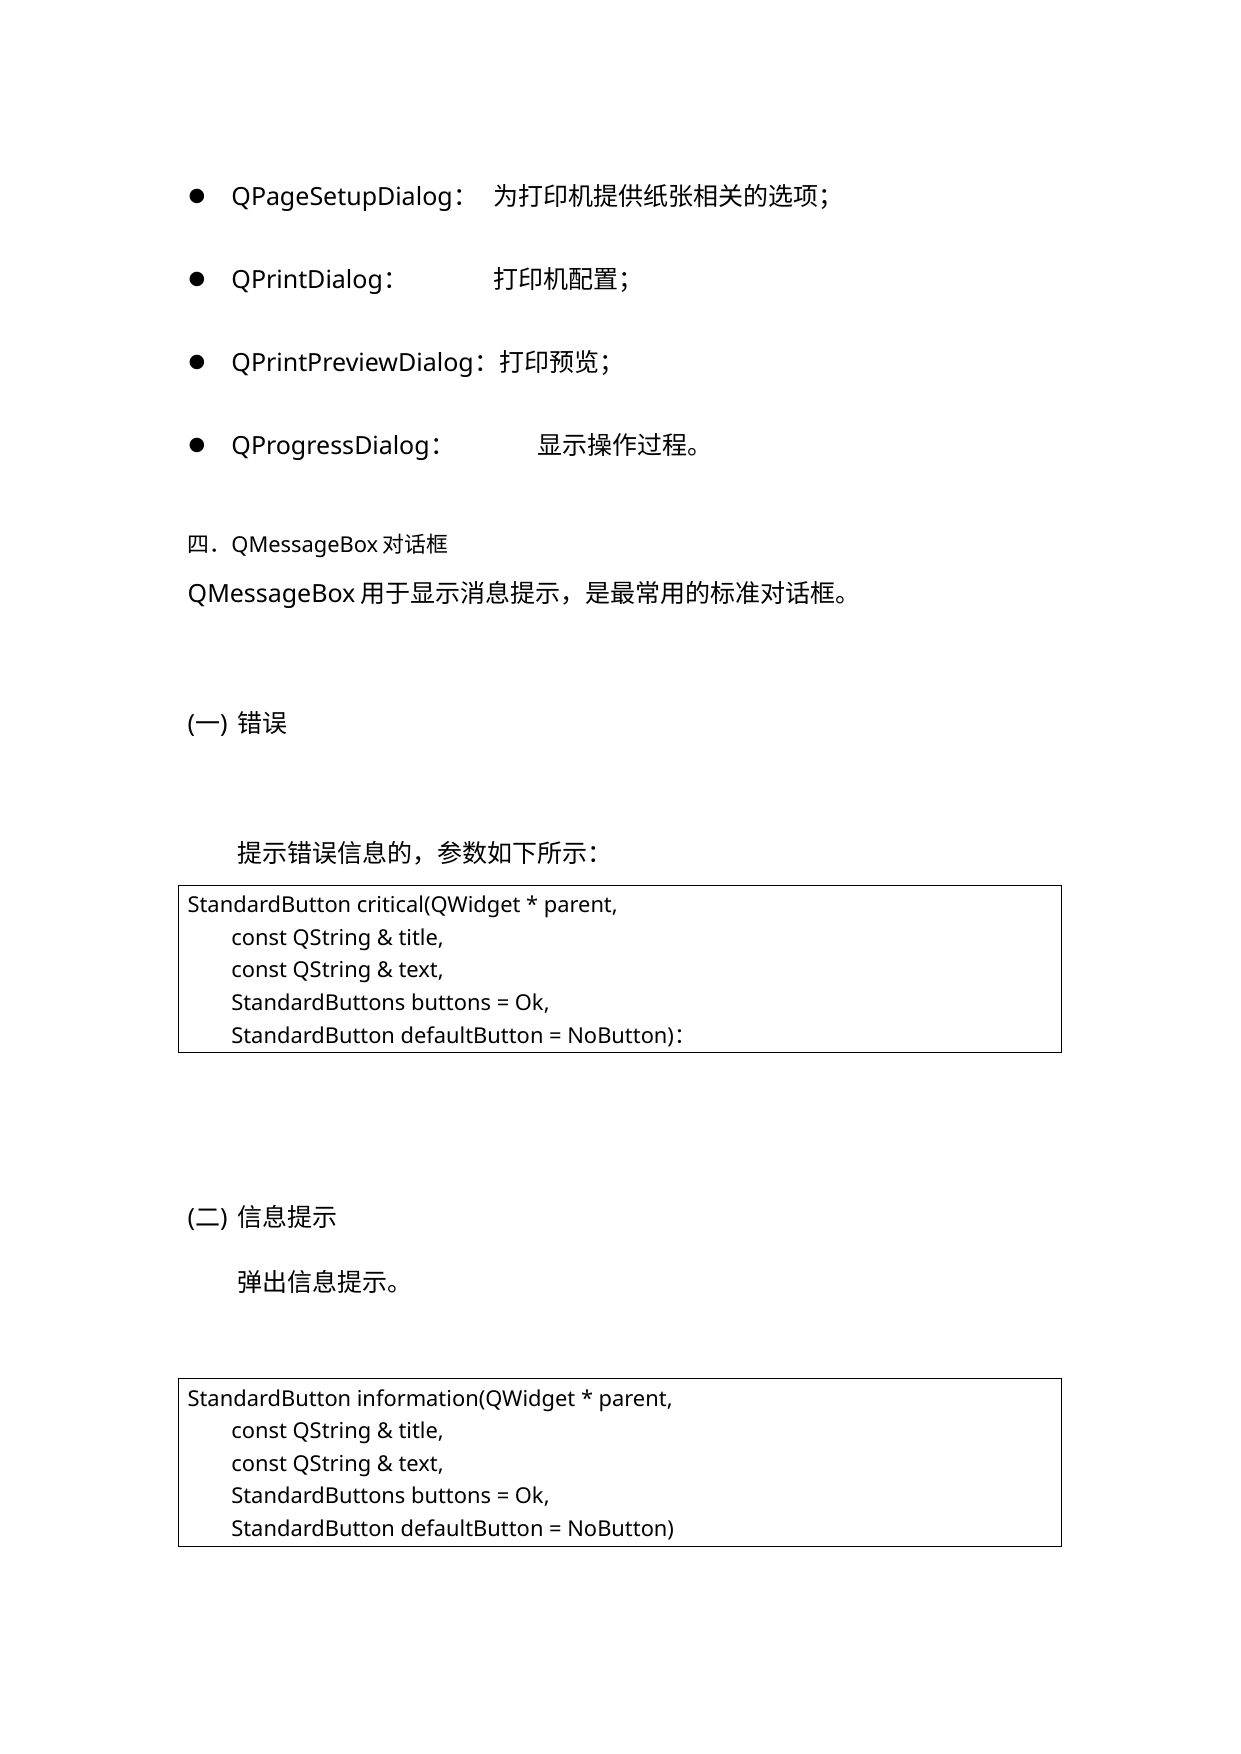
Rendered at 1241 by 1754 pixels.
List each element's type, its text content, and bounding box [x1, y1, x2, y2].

list 弹出信息提示。 [237, 1248, 1053, 1313]
list 信息提示 [187, 1183, 1053, 1248]
list QPageSetupDialog： 为打印机提供纸张相关的选项； [187, 162, 1053, 227]
text const QString & text, [187, 953, 1053, 985]
text StandardButton defaultButton = NoButton) [179, 1508, 1061, 1546]
text StandardButtons buttons = Ok, [187, 985, 1053, 1014]
text 四．QMessageBox对话框 [187, 527, 1053, 559]
text StandardButton defaultButton = NoButton)： [179, 1014, 1061, 1052]
list QProgressDialog： 显示操作过程。 [187, 411, 1053, 476]
text QMessageBox用于显示消息提示，是最常用的标准对话框。 [187, 559, 1053, 624]
list 错误 [187, 689, 1053, 754]
text const QString & title, [187, 1414, 1053, 1446]
text StandardButton information(QWidget * parent, [179, 1379, 1061, 1414]
list QPrintDialog： 打印机配置； [187, 245, 1053, 310]
list 提示错误信息的，参数如下所示： [237, 819, 1053, 884]
text StandardButtons buttons = Ok, [187, 1479, 1053, 1508]
text const QString & title, [187, 920, 1053, 953]
list QPrintPreviewDialog：打印预览； [187, 328, 1053, 393]
text const QString & text, [187, 1446, 1053, 1479]
text StandardButton critical(QWidget * parent, [179, 886, 1061, 920]
